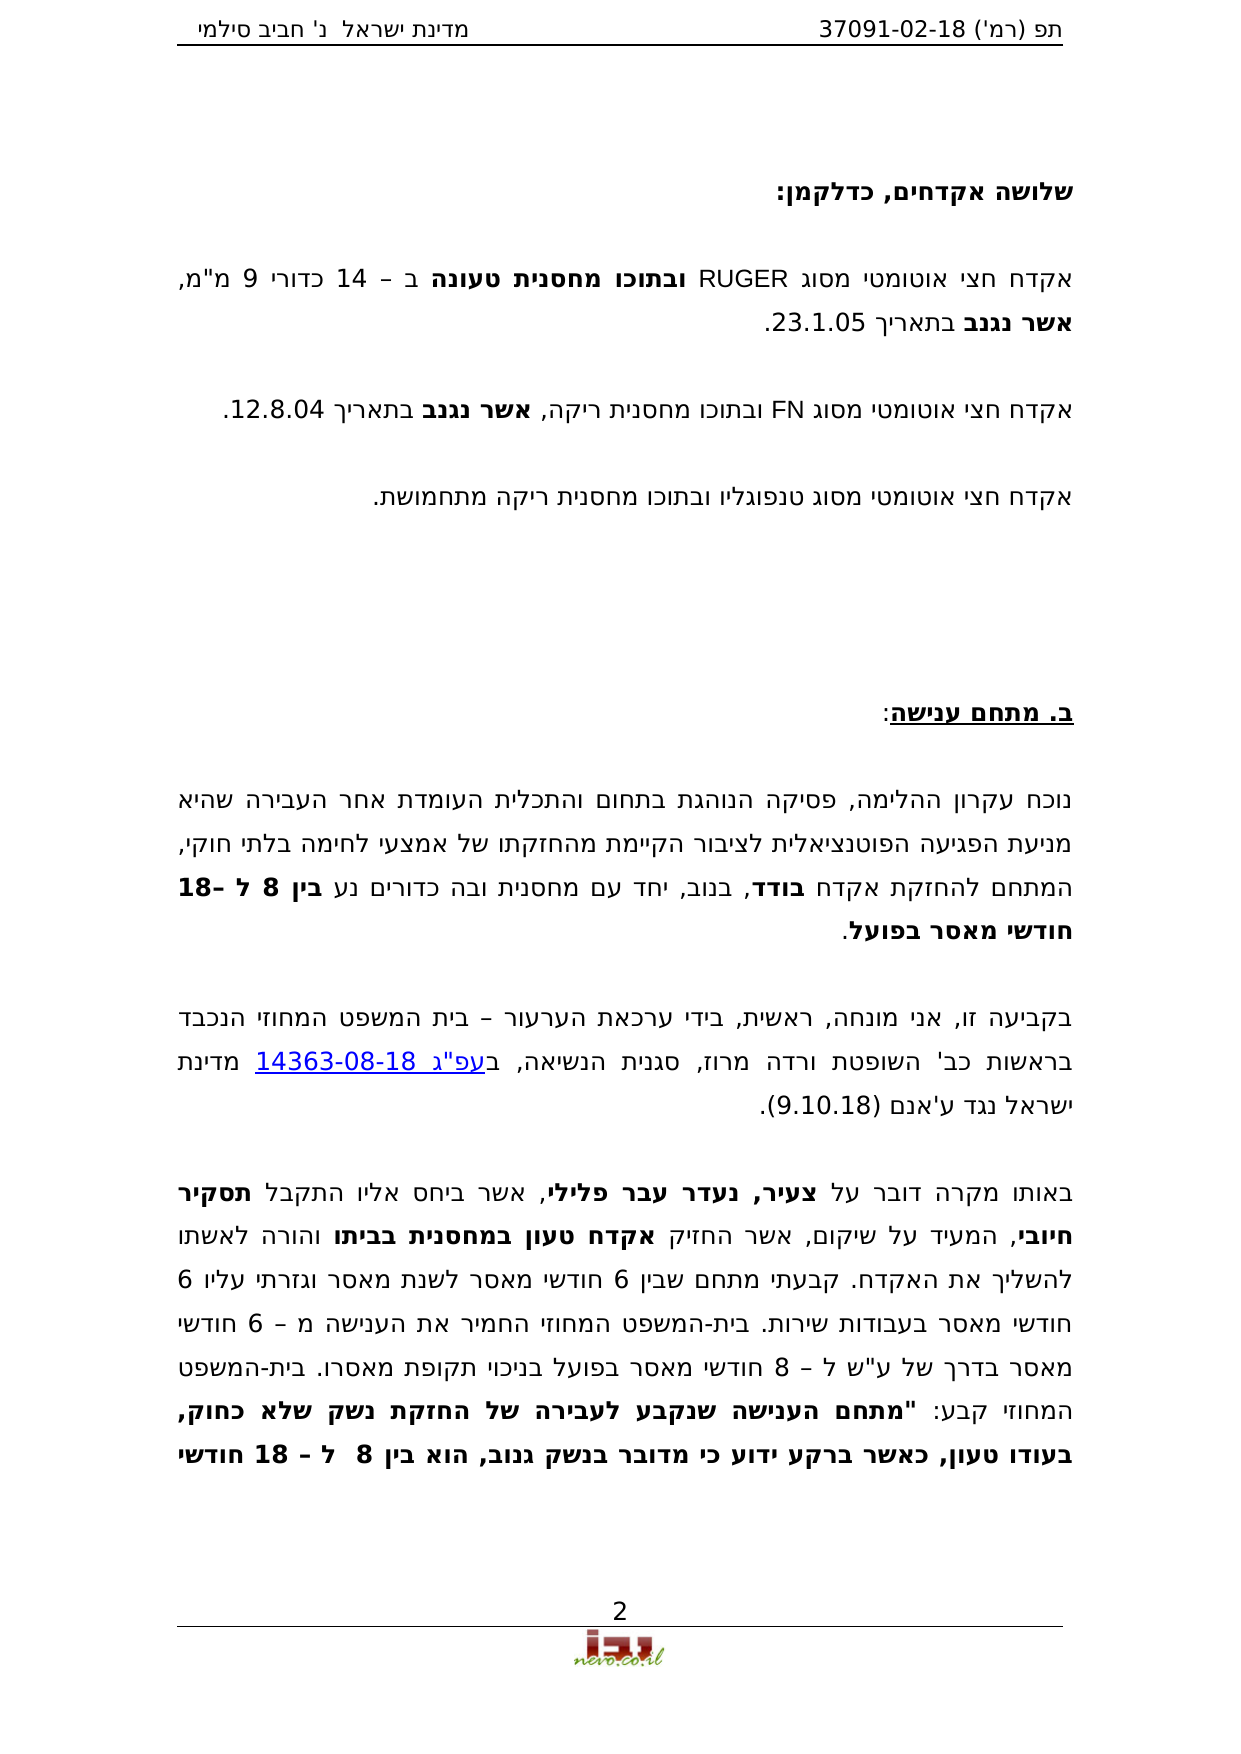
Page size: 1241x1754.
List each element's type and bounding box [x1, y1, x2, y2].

table_header [166, 177, 1085, 1469]
picture [574, 1629, 666, 1667]
